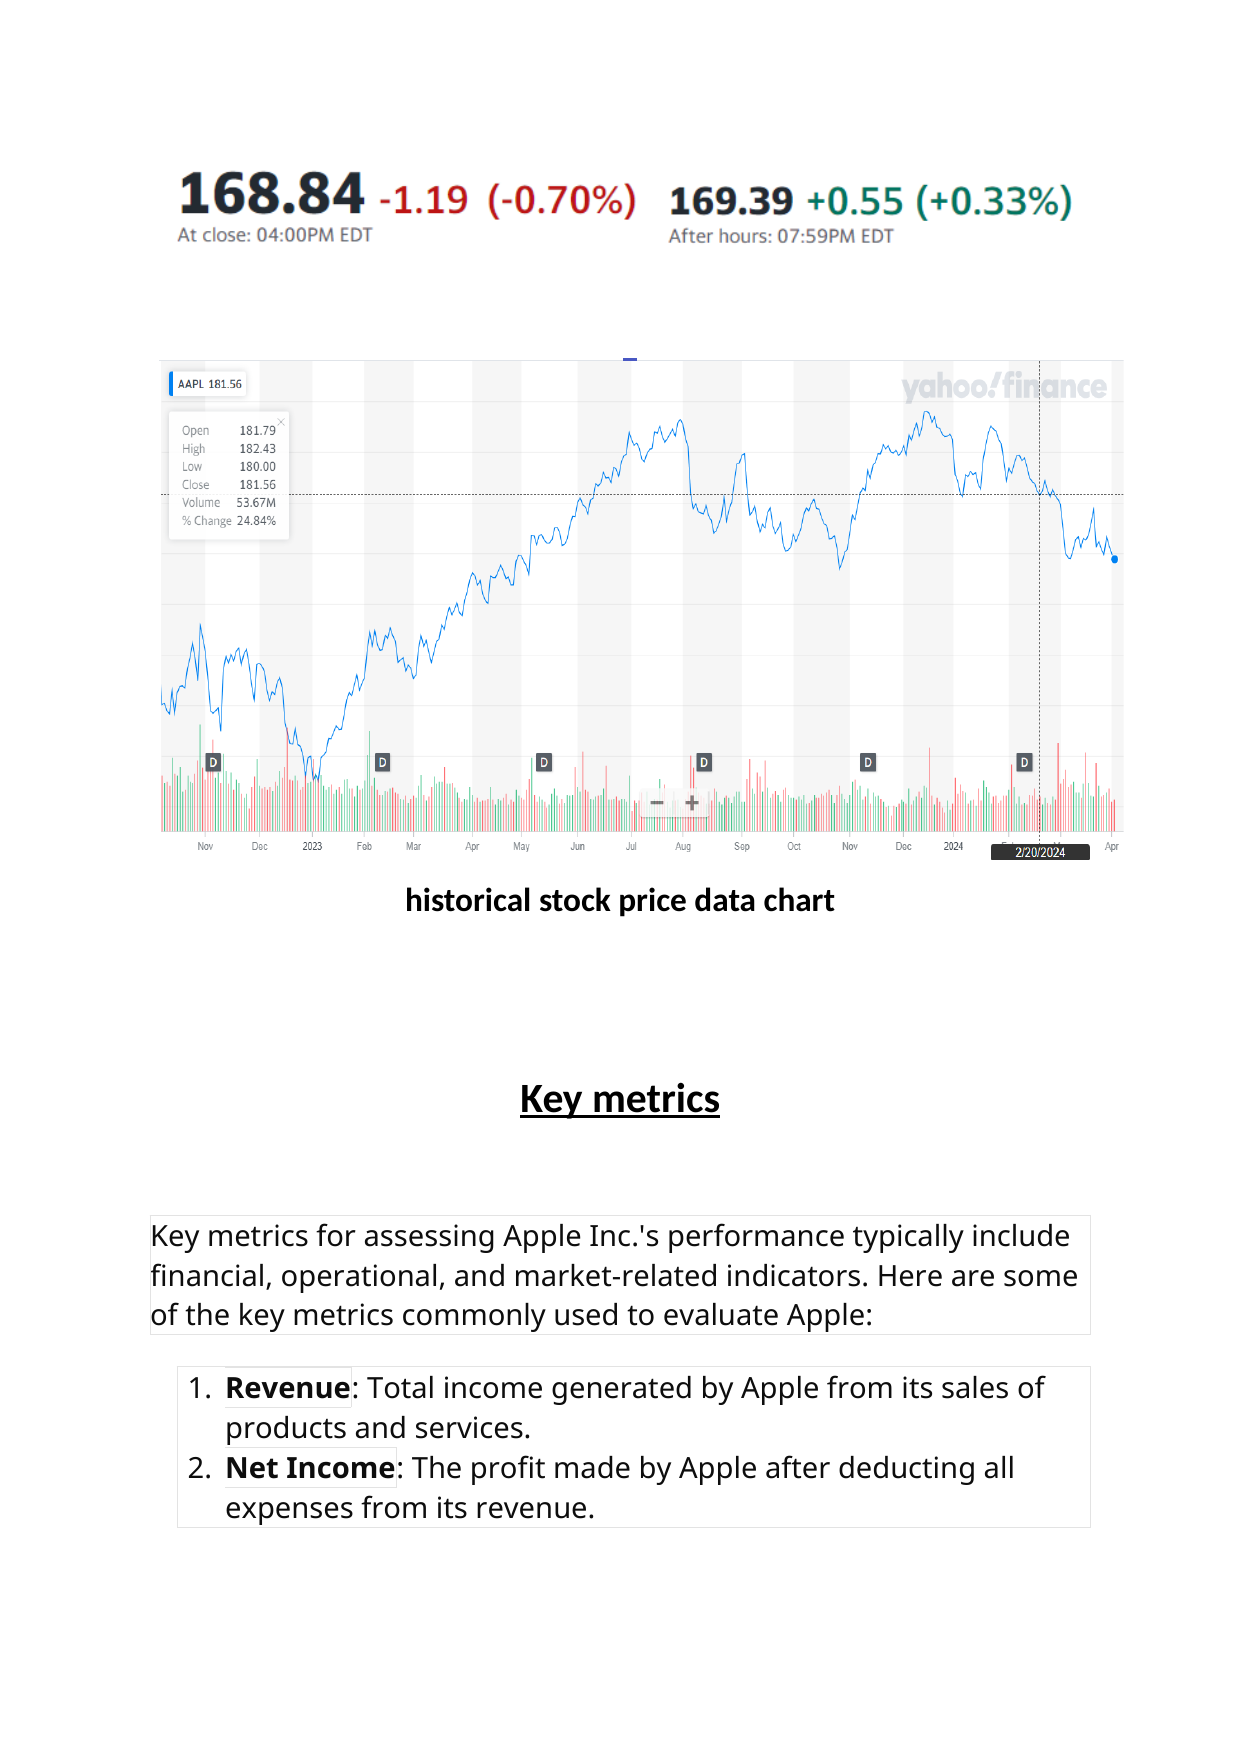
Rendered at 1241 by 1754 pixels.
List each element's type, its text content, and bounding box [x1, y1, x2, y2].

list Net Income: The profit made by Apple after deducting all expenses from its revenue. [178, 1446, 1090, 1527]
picture [150, 356, 1124, 860]
picture [150, 150, 1091, 266]
text Key metrics [150, 1072, 1090, 1122]
text Key metrics for assessing Apple Inc.'s performance typically include financial, operational, and market-related indicators. Here are some of the key metrics commonly used to evaluate Apple: [151, 1216, 1090, 1334]
list Revenue: Total income generated by Apple from its sales of products and services. [178, 1367, 1090, 1446]
text historical stock price data chart [150, 879, 1090, 919]
